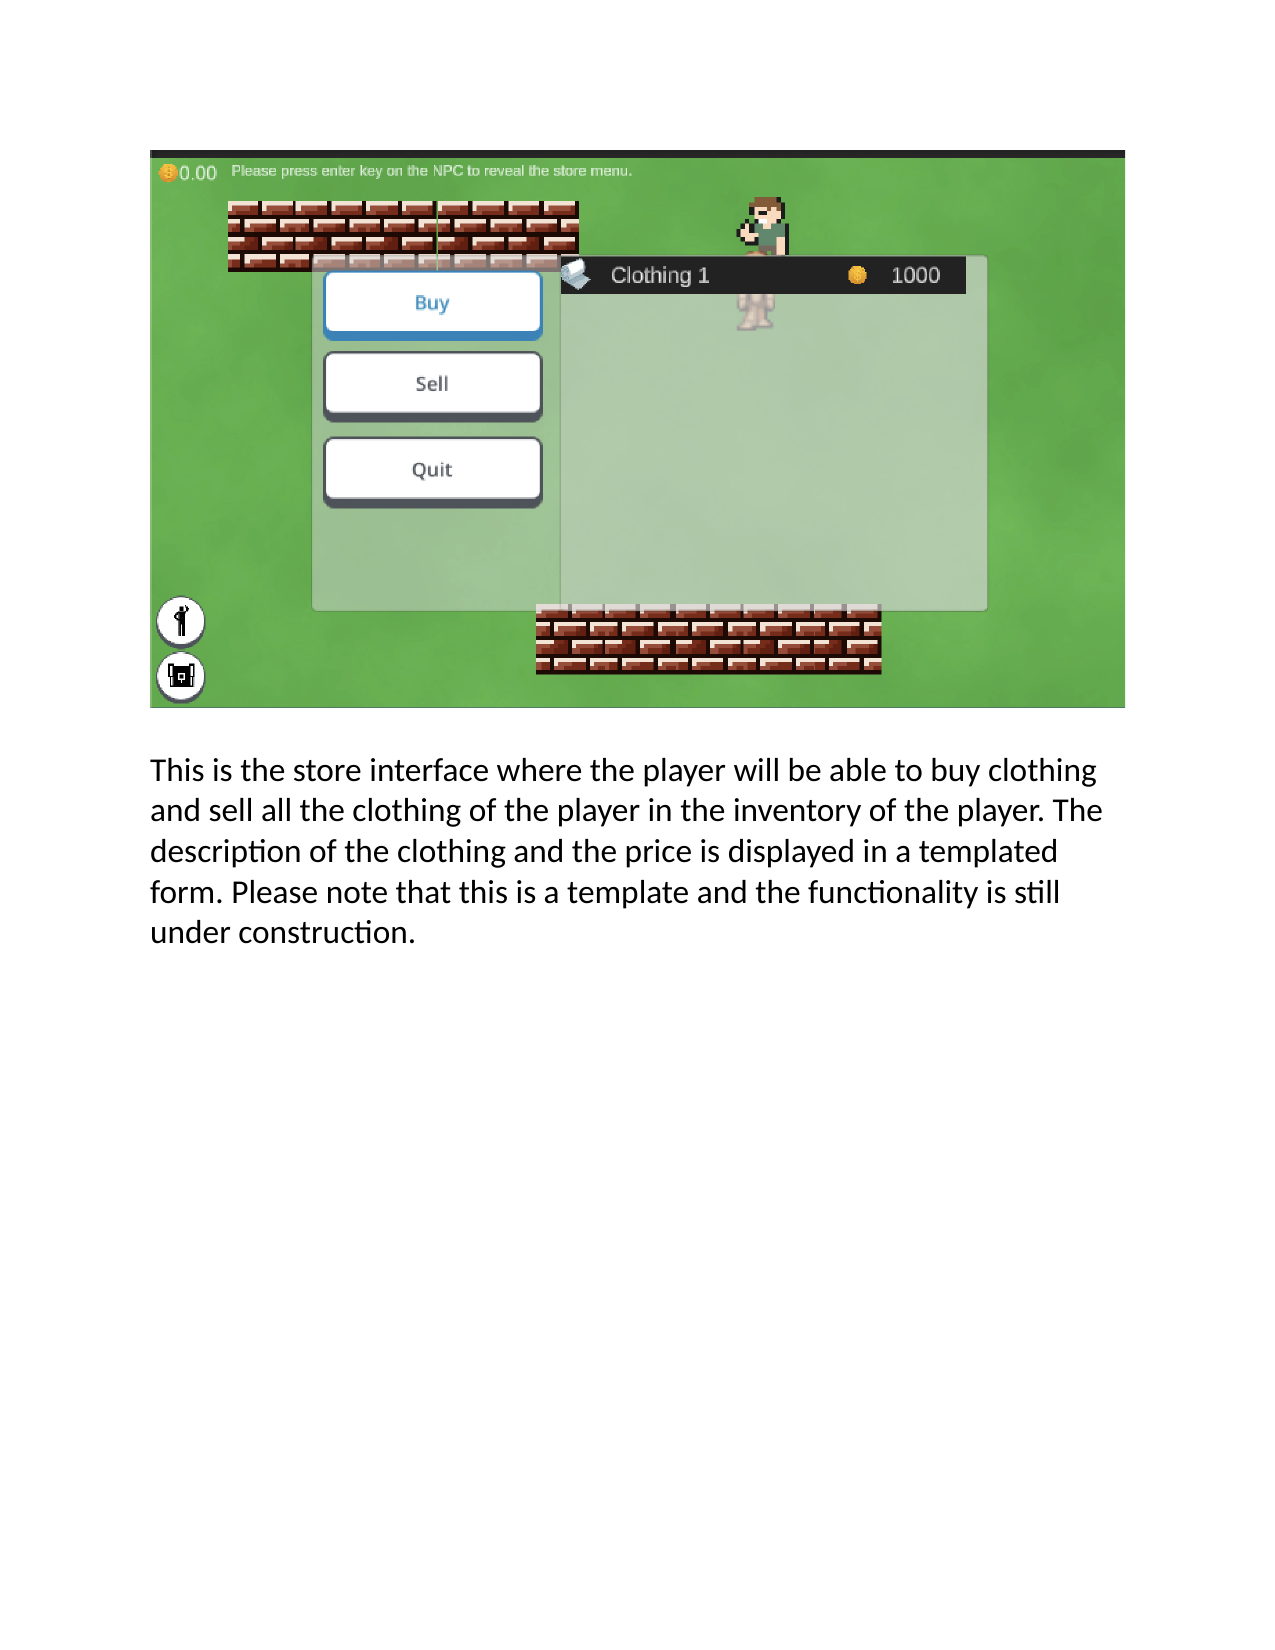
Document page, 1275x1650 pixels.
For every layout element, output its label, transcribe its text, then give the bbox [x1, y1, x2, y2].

text This is the store interface where the player will be able to buy clothing and sell all the clothing of the player in the inventory of the player. The description of the clothing and the price is displayed in a templated form. Please note that this is a template and the functionality is still under construction. [150, 749, 1125, 952]
picture [150, 150, 1125, 708]
